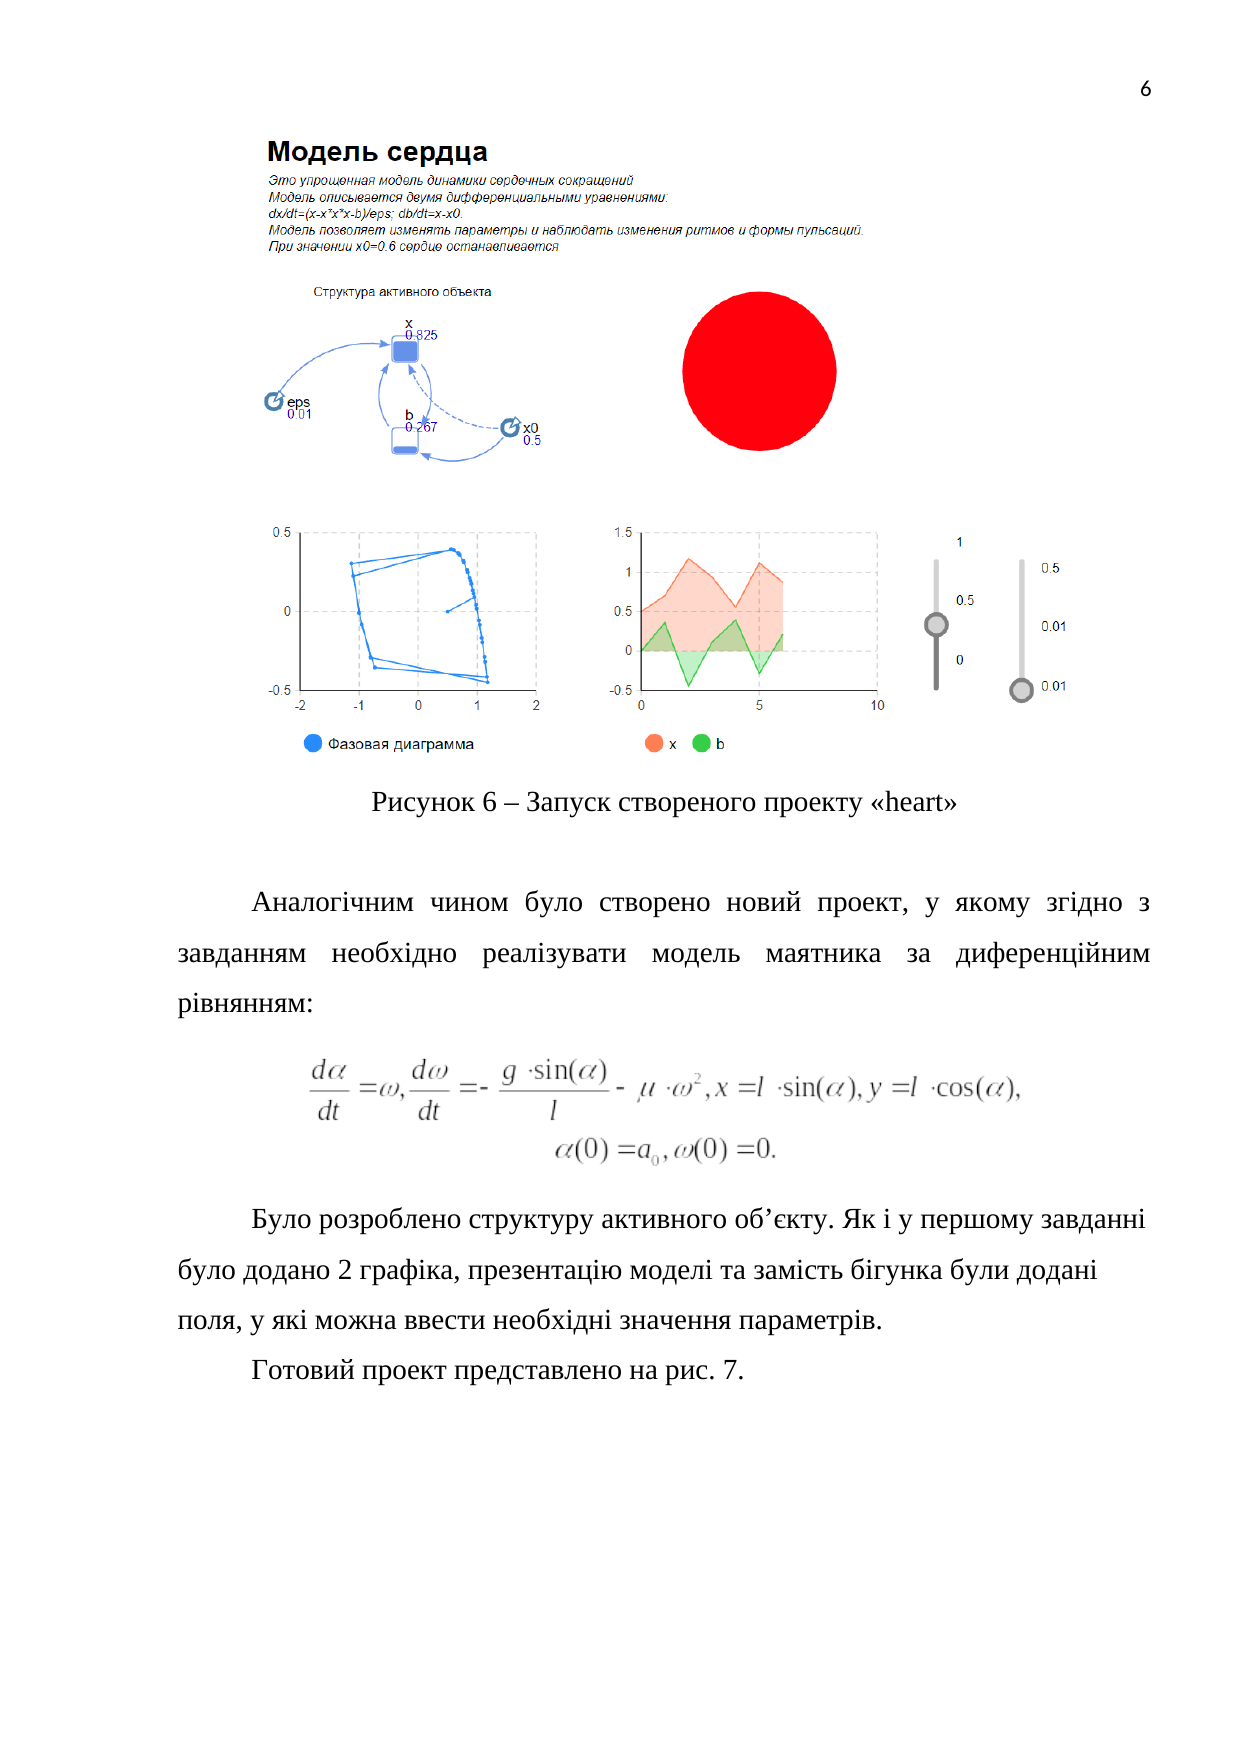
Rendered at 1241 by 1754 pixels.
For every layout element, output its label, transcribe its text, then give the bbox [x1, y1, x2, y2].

picture [247, 130, 1082, 770]
text Аналогічним чином було створено новий проект, у якому згідно з завданням необхідно реалізувати модель маятника за диференційним рівнянням: [177, 884, 1152, 1019]
list Рисунок 6 – Запуск створеного проекту «heart» [177, 784, 1152, 817]
text Готовий проект представлено на рис. 7. [177, 1352, 1152, 1386]
text Було розроблено структуру активного об’єкту. Як і у першому завданні було додано 2 графіка, презентацію моделі та замість бігунка були додані поля, у які можна ввести необхідні значення параметрів. [177, 1201, 1152, 1336]
